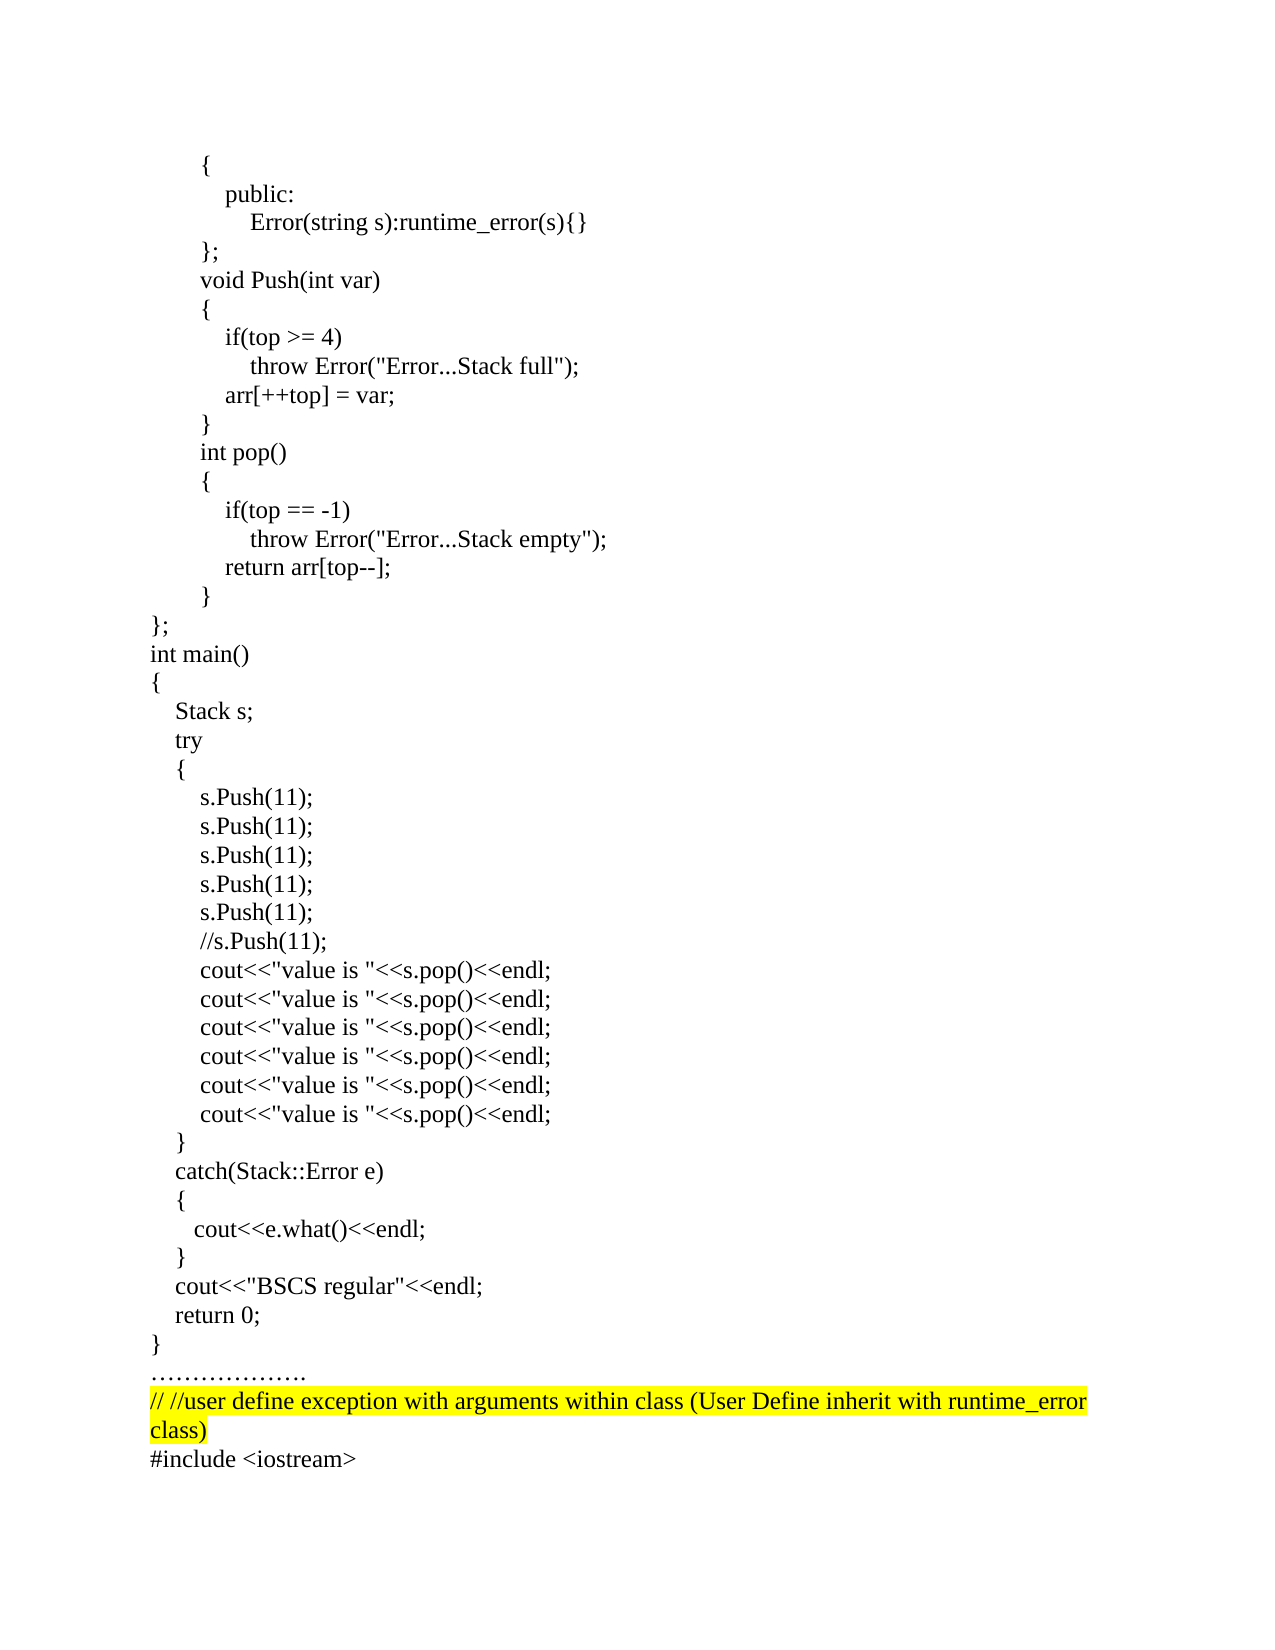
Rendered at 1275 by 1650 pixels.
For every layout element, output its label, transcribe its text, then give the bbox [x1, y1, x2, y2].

text catch(Stack::Error e) [150, 1156, 1125, 1185]
text //s.Push(11); [150, 926, 1125, 955]
text } [150, 1329, 1125, 1357]
text throw Error("Error...Stack full"); [150, 351, 1125, 380]
text if(top == -1) [150, 495, 1125, 524]
text s.Push(11); [150, 840, 1125, 869]
text } [150, 409, 1125, 437]
text }; [150, 236, 1125, 265]
text s.Push(11); [150, 869, 1125, 897]
text Stack s; [150, 696, 1125, 725]
text s.Push(11); [150, 782, 1125, 811]
text { [150, 754, 1125, 782]
text cout<<"BSCS regular"<<endl; [150, 1271, 1125, 1300]
text int pop() [150, 437, 1125, 466]
text Error(string s):runtime_error(s){} [150, 207, 1125, 236]
text } [150, 1242, 1125, 1271]
text { [150, 1185, 1125, 1214]
text public: [150, 179, 1125, 207]
text s.Push(11); [150, 897, 1125, 926]
text }; [150, 610, 1125, 639]
text } [150, 1127, 1125, 1156]
text ………………. [150, 1357, 1125, 1386]
text cout<<"value is "<<s.pop()<<endl; [150, 1070, 1125, 1099]
text } [150, 581, 1125, 610]
text void Push(int var) [150, 265, 1125, 294]
text { [150, 294, 1125, 322]
text // //user define exception with arguments within class (User Define inherit with runtime_error class) [207, 1386, 1125, 1444]
text { [150, 466, 1125, 495]
text { [150, 150, 1125, 179]
text arr[++top] = var; [150, 380, 1125, 409]
text cout<<"value is "<<s.pop()<<endl; [150, 1041, 1125, 1070]
text cout<<e.what()<<endl; [150, 1214, 1125, 1242]
text throw Error("Error...Stack empty"); [150, 524, 1125, 552]
text if(top >= 4) [150, 322, 1125, 351]
text return arr[top--]; [150, 552, 1125, 581]
text return 0; [150, 1300, 1125, 1329]
text cout<<"value is "<<s.pop()<<endl; [150, 1099, 1125, 1127]
text int main() [150, 639, 1125, 667]
text cout<<"value is "<<s.pop()<<endl; [150, 984, 1125, 1012]
text #include <iostream> [150, 1444, 1125, 1472]
text s.Push(11); [150, 811, 1125, 840]
text cout<<"value is "<<s.pop()<<endl; [150, 1012, 1125, 1041]
text try [150, 725, 1125, 754]
text { [150, 667, 1125, 696]
text cout<<"value is "<<s.pop()<<endl; [150, 955, 1125, 984]
